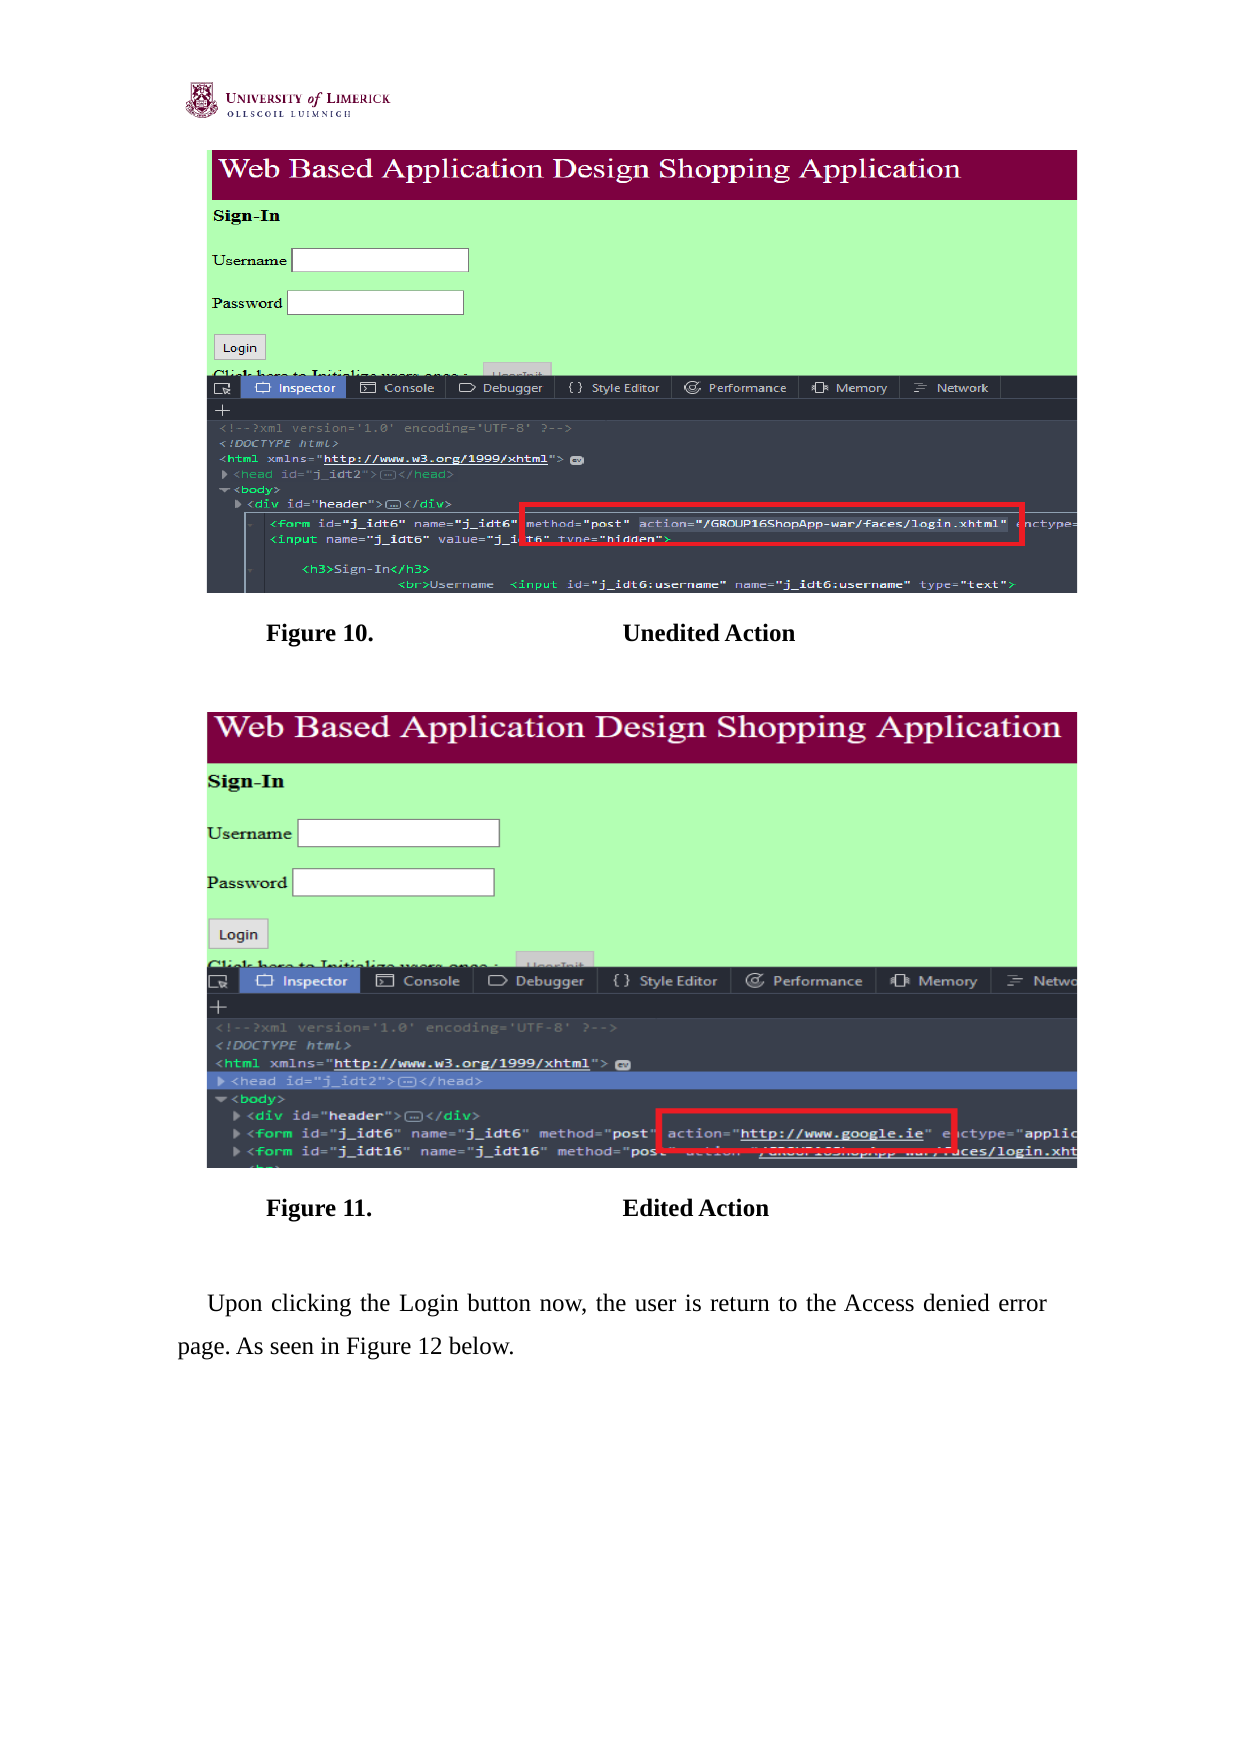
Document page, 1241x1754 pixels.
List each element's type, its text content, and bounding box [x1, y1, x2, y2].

picture [177, 74, 454, 135]
text Unedited Action [236, 618, 1048, 647]
text Upon clicking the Login button now, the user is return to the Access denied error page. As seen in Figure 12 below. [177, 1288, 1048, 1360]
picture [206, 712, 1078, 1168]
picture [206, 150, 1078, 593]
text Edited Action [236, 1193, 1048, 1222]
